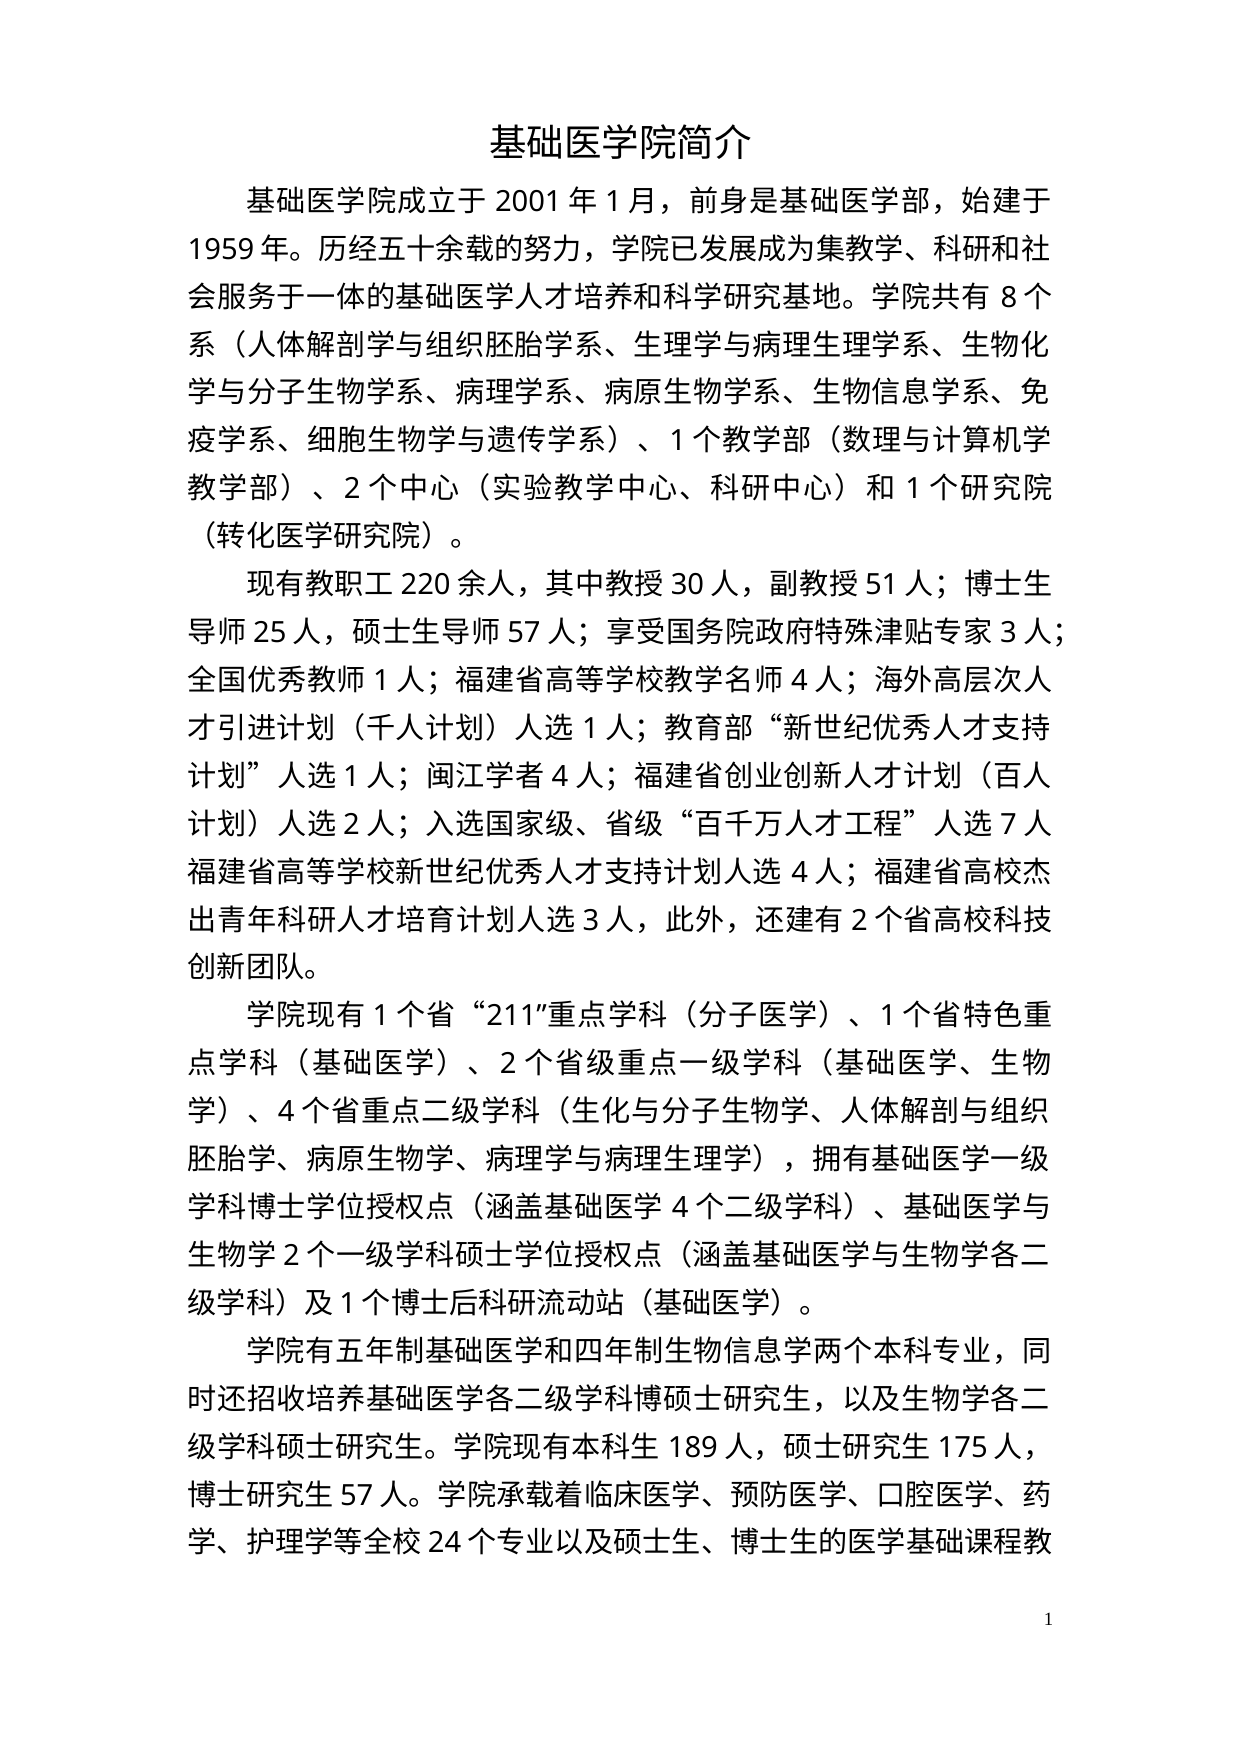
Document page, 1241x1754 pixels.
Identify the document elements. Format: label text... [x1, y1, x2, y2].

text 现有教职工220余人，其中教授30人，副教授51人；博士生导师25人，硕士生导师57人；享受国务院政府特殊津贴专家3人；全国优秀教师1人；福建省高等学校教学名师4人；海外高层次人才引进计划（千人计划）人选1人；教育部“新世纪优秀人才支持计划”人选1人；闽江学者4人；福建省创业创新人才计划（百人计划）人选2人；入选国家级、省级“百千万人才工程”人选7人；福建省高等学校新世纪优秀人才支持计划人选4人；福建省高校杰出青年科研人才培育计划人选3人，此外，还建有2个省高校科技创新团队。 [187, 556, 1053, 987]
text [187, 1323, 1053, 1562]
text 基础医学院简介 [187, 108, 1053, 173]
text 学院现有1个省“211”重点学科（分子医学）、1个省特色重点学科（基础医学）、2个省级重点一级学科（基础医学、生物学）、4个省重点二级学科（生化与分子生物学、人体解剖与组织胚胎学、病原生物学、病理学与病理生理学），拥有基础医学一级学科博士学位授权点（涵盖基础医学4个二级学科）、基础医学与生物学2个一级学科硕士学位授权点（涵盖基础医学与生物学各二级学科）及1个博士后科研流动站（基础医学）。 [187, 987, 1053, 1323]
text 基础医学院成立于2001年1月，前身是基础医学部，始建于1959年。历经五十余载的努力，学院已发展成为集教学、科研和社会服务于一体的基础医学人才培养和科学研究基地。学院共有8个系（人体解剖学与组织胚胎学系、生理学与病理生理学系、生物化学与分子生物学系、病理学系、病原生物学系、生物信息学系、免疫学系、细胞生物学与遗传学系）、1个教学部（数理与计算机学教学部）、2个中心（实验教学中心、科研中心）和1个研究院（转化医学研究院）。 [187, 173, 1053, 556]
